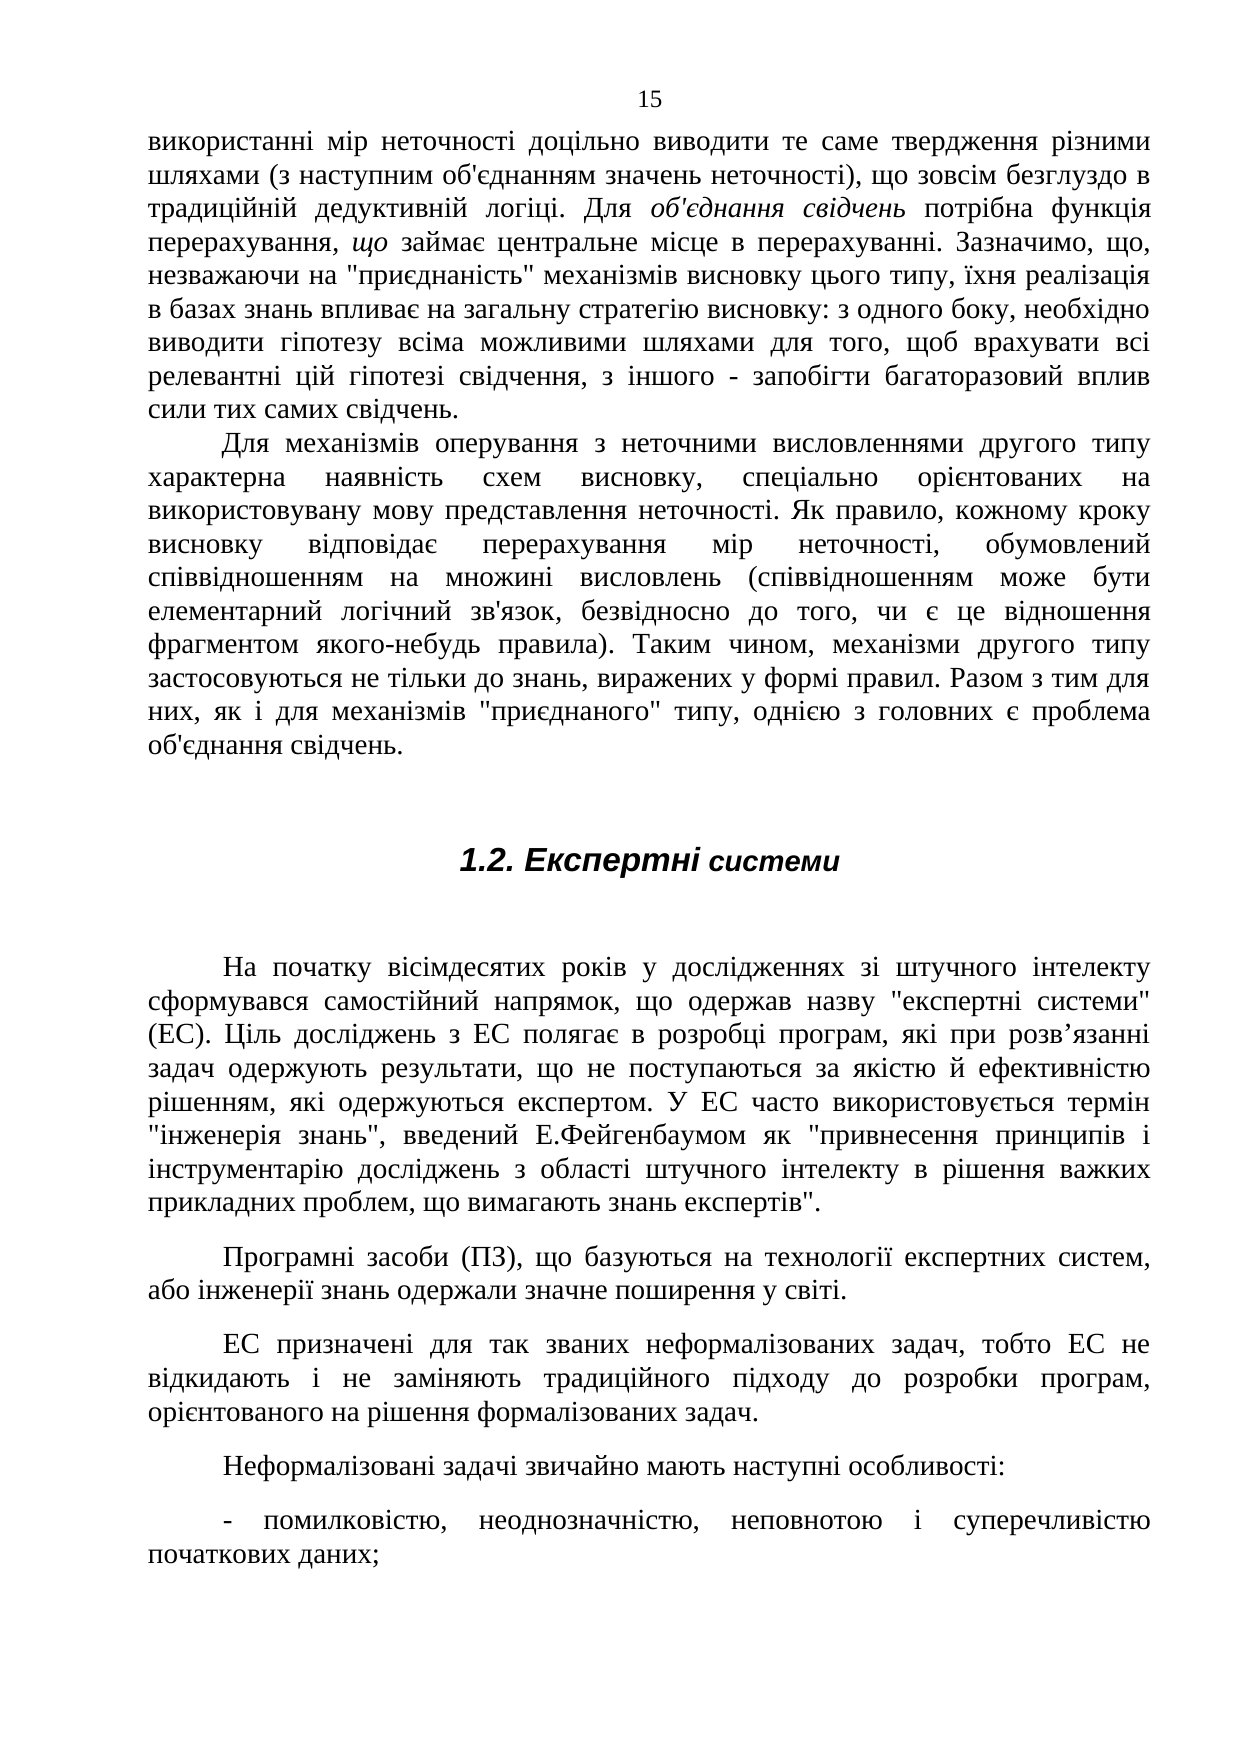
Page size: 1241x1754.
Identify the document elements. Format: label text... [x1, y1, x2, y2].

text Неформалізовані задачі звичайно мають наступні особливості: [148, 1448, 1152, 1482]
text ЕС призначені для так званих неформалізованих задач, тобто ЕС не відкидають і не заміняють традиційного підходу до розробки програм, орієнтованого на рішення формалізованих задач. [148, 1327, 1152, 1427]
text Для механізмів оперування з неточними висловленнями другого типу характерна наявність схем висновку, спеціально орієнтованих на використовувану мову представлення неточності. Як правило, кожному кроку висновку відповідає перерахування мір неточності, обумовлений співвідношенням на множині висловлень (співвідношенням може бути елементарний логічний зв'язок, безвідносно до того, чи є це відношення фрагментом якого-небудь правила). Таким чином, механізми другого типу застосовуються не тільки до знань, виражених у формі правил. Разом з тим для них, як і для механізмів "приєднаного" типу, однією з головних є проблема об'єднання свідчень. [148, 425, 1152, 761]
text - помилковістю, неоднозначністю, неповнотою і суперечливістю початкових даних; [148, 1502, 1152, 1569]
text Програмні засоби (ПЗ), що базуються на технології експертних систем, або інженерії знань одержали значне поширення у світі. [148, 1239, 1152, 1306]
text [148, 123, 1152, 425]
subtitle 1.2. Експертні системи [148, 840, 1152, 878]
text На початку вісімдесятих років у дослідженнях зі штучного інтелекту сформувався самостійний напрямок, що одержав назву "експертні системи" (ЕС). Ціль досліджень з ЕС полягає в розробці програм, які при розв’язанні задач одержують результати, що не поступаються за якістю й ефективністю рішенням, які одержуються експертом. У ЕС часто використовується термін "інженерія знань", введений Е.Фейгенбаумом як "привнесення принципів і інструментарію досліджень з області штучного інтелекту в рішення важких прикладних проблем, що вимагають знань експертів". [148, 949, 1152, 1218]
